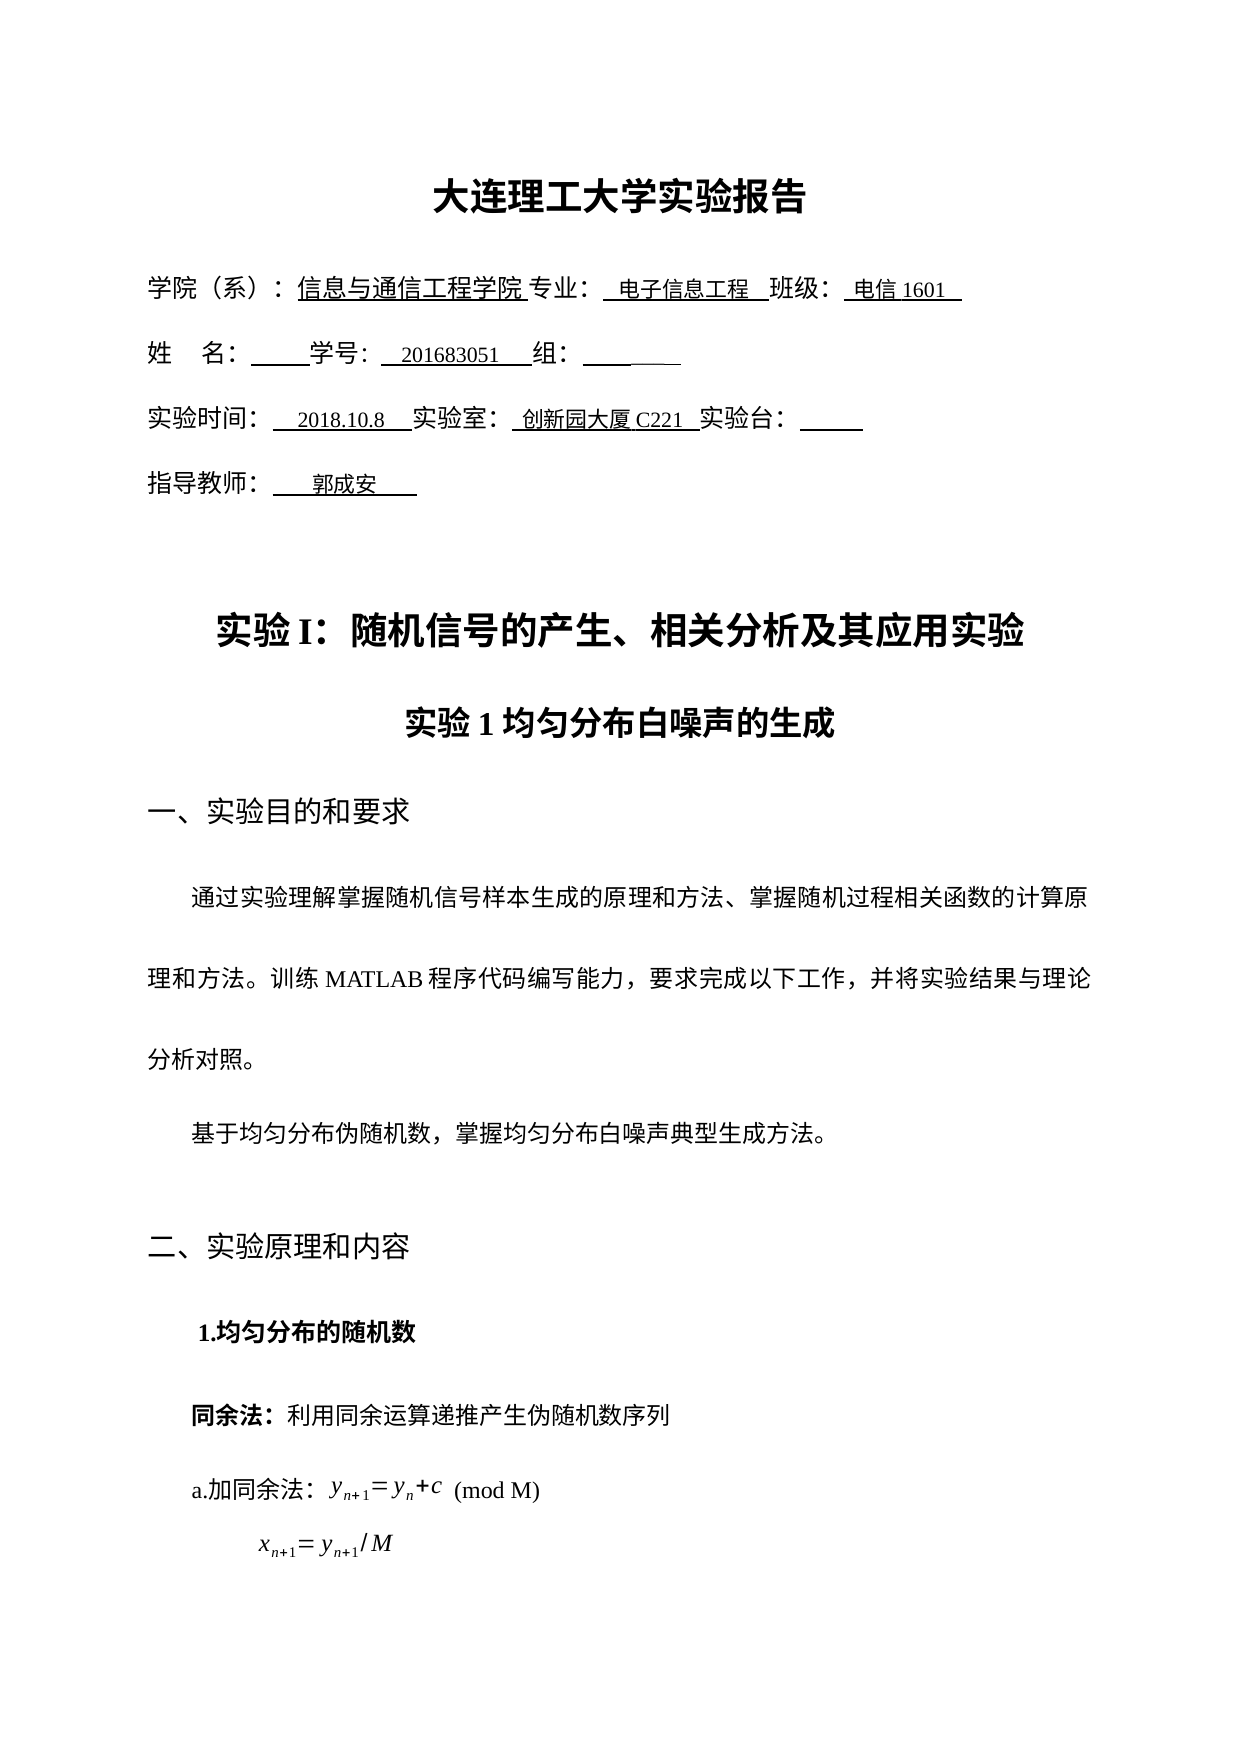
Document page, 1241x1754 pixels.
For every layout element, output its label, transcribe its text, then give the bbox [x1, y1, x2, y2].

text 大连理工大学实验报告 [148, 162, 1092, 227]
text 一、实验目的和要求 [148, 777, 1092, 842]
text 同余法：利用同余运算递推产生伪随机数序列 [148, 1382, 1092, 1447]
text 实验1 均匀分布白噪声的生成 [148, 688, 1092, 753]
text 学院（系）：信息与通信工程学院 专业： 电子信息工程 班级： 电信1601 [148, 254, 1092, 319]
text a.加同余法： (mod M) [148, 1455, 1092, 1520]
text 实验I：随机信号的产生、相关分析及其应用实验 [148, 596, 1092, 661]
text 基于均匀分布伪随机数，掌握均匀分布白噪声典型生成方法。 [148, 1099, 1092, 1164]
text 指导教师： 郭成安 [148, 449, 1092, 514]
text 姓 名： 学号： 201683051 组： ___ [148, 319, 1092, 384]
text 实验时间： 2018.10.8 实验室： 创新园大厦C221 实验台： [148, 384, 1092, 449]
text 1.均匀分布的随机数 [148, 1298, 1092, 1363]
text 二、实验原理和内容 [148, 1212, 1092, 1277]
text 通过实验理解掌握随机信号样本生成的原理和方法、掌握随机过程相关函数的计算原理和方法。训练MATLAB程序代码编写能力，要求完成以下工作，并将实验结果与理论分析对照。 [148, 863, 1092, 1091]
